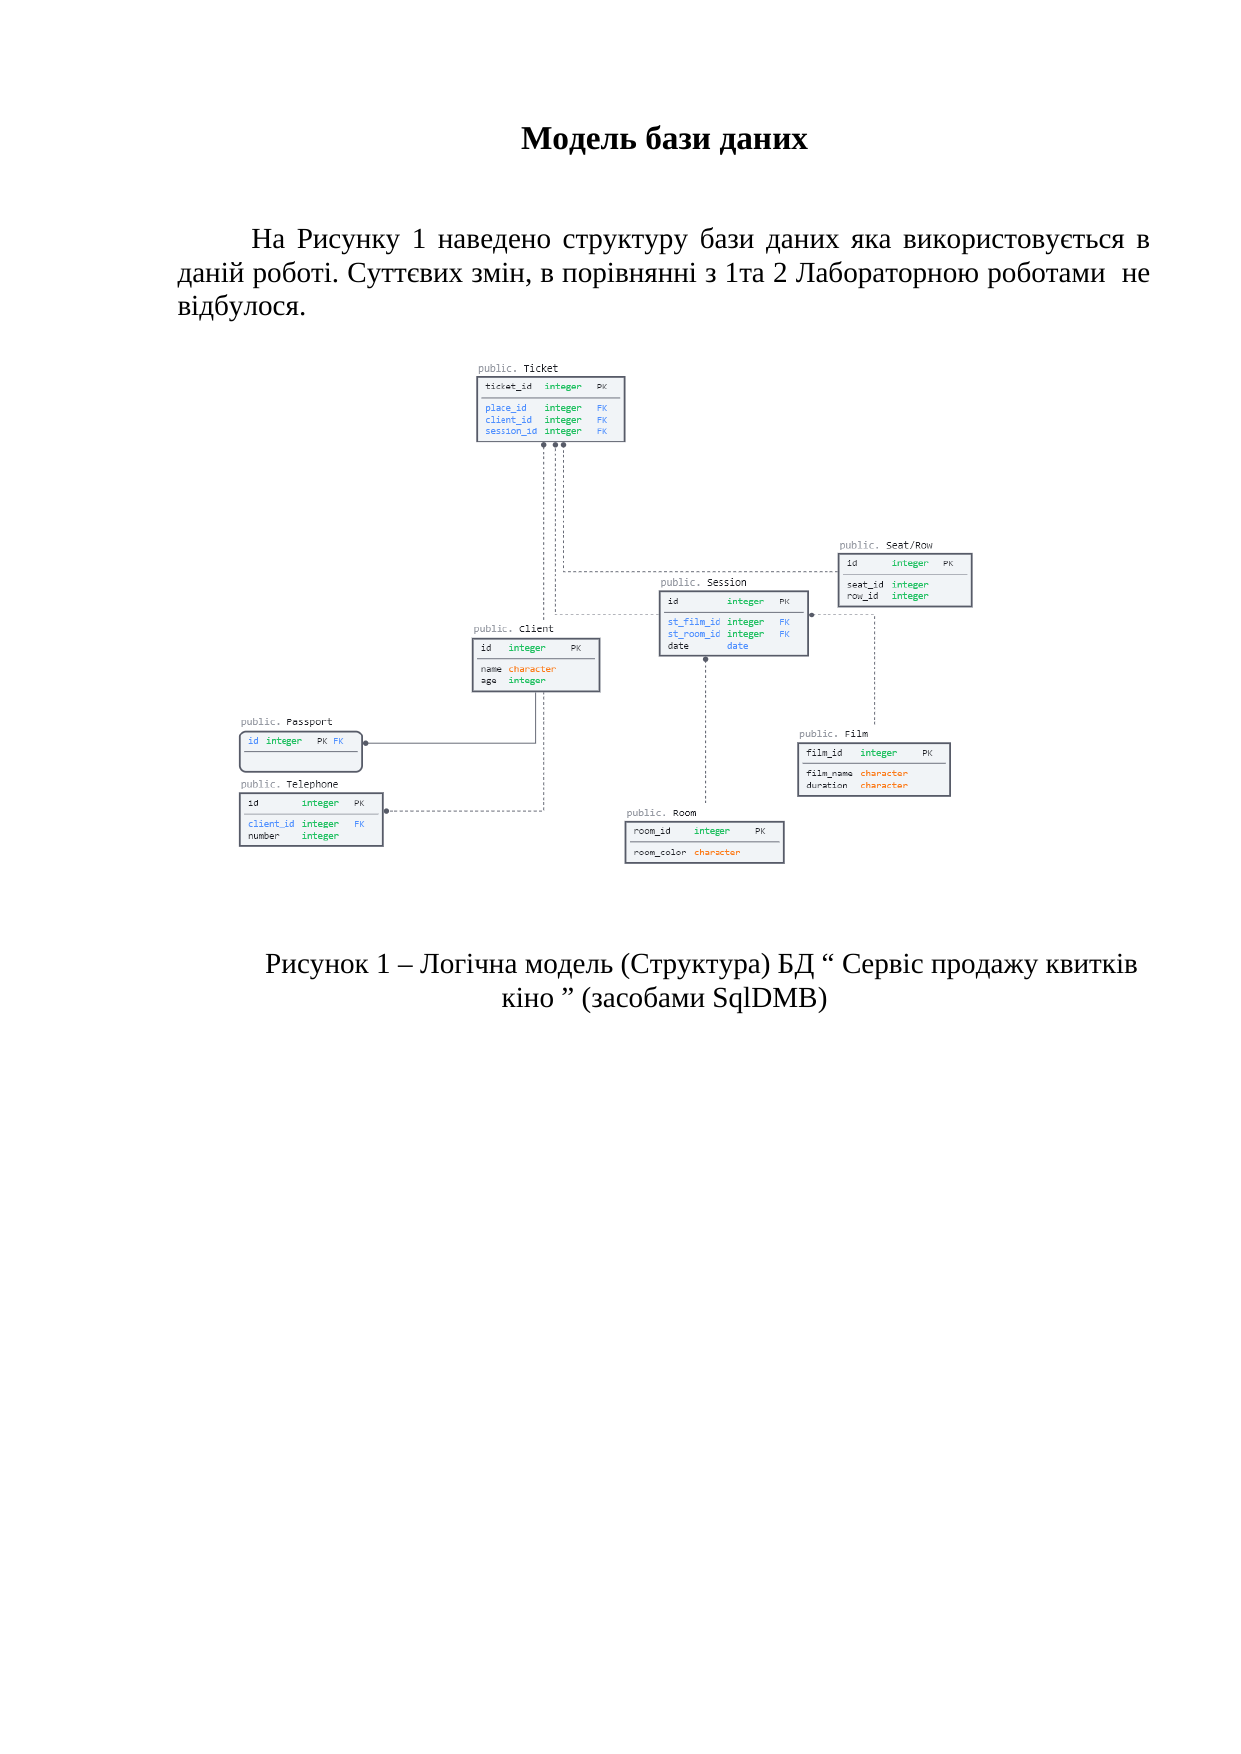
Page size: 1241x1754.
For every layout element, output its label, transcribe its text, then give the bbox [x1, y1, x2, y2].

text На Рисунку 1 наведено структуру бази даних яка використовується в даній роботі. Суттєвих змін, в порівнянні з 1та 2 Лабораторною роботами не відбулося. [177, 221, 1152, 322]
text Модель бази даних [177, 118, 1152, 156]
text Рисунок 1 – Логічна модель (Структура) БД “ Сервіс продажу квитків кіно ” (засобами SqlDMB) [177, 947, 1152, 1013]
picture [177, 322, 1153, 947]
